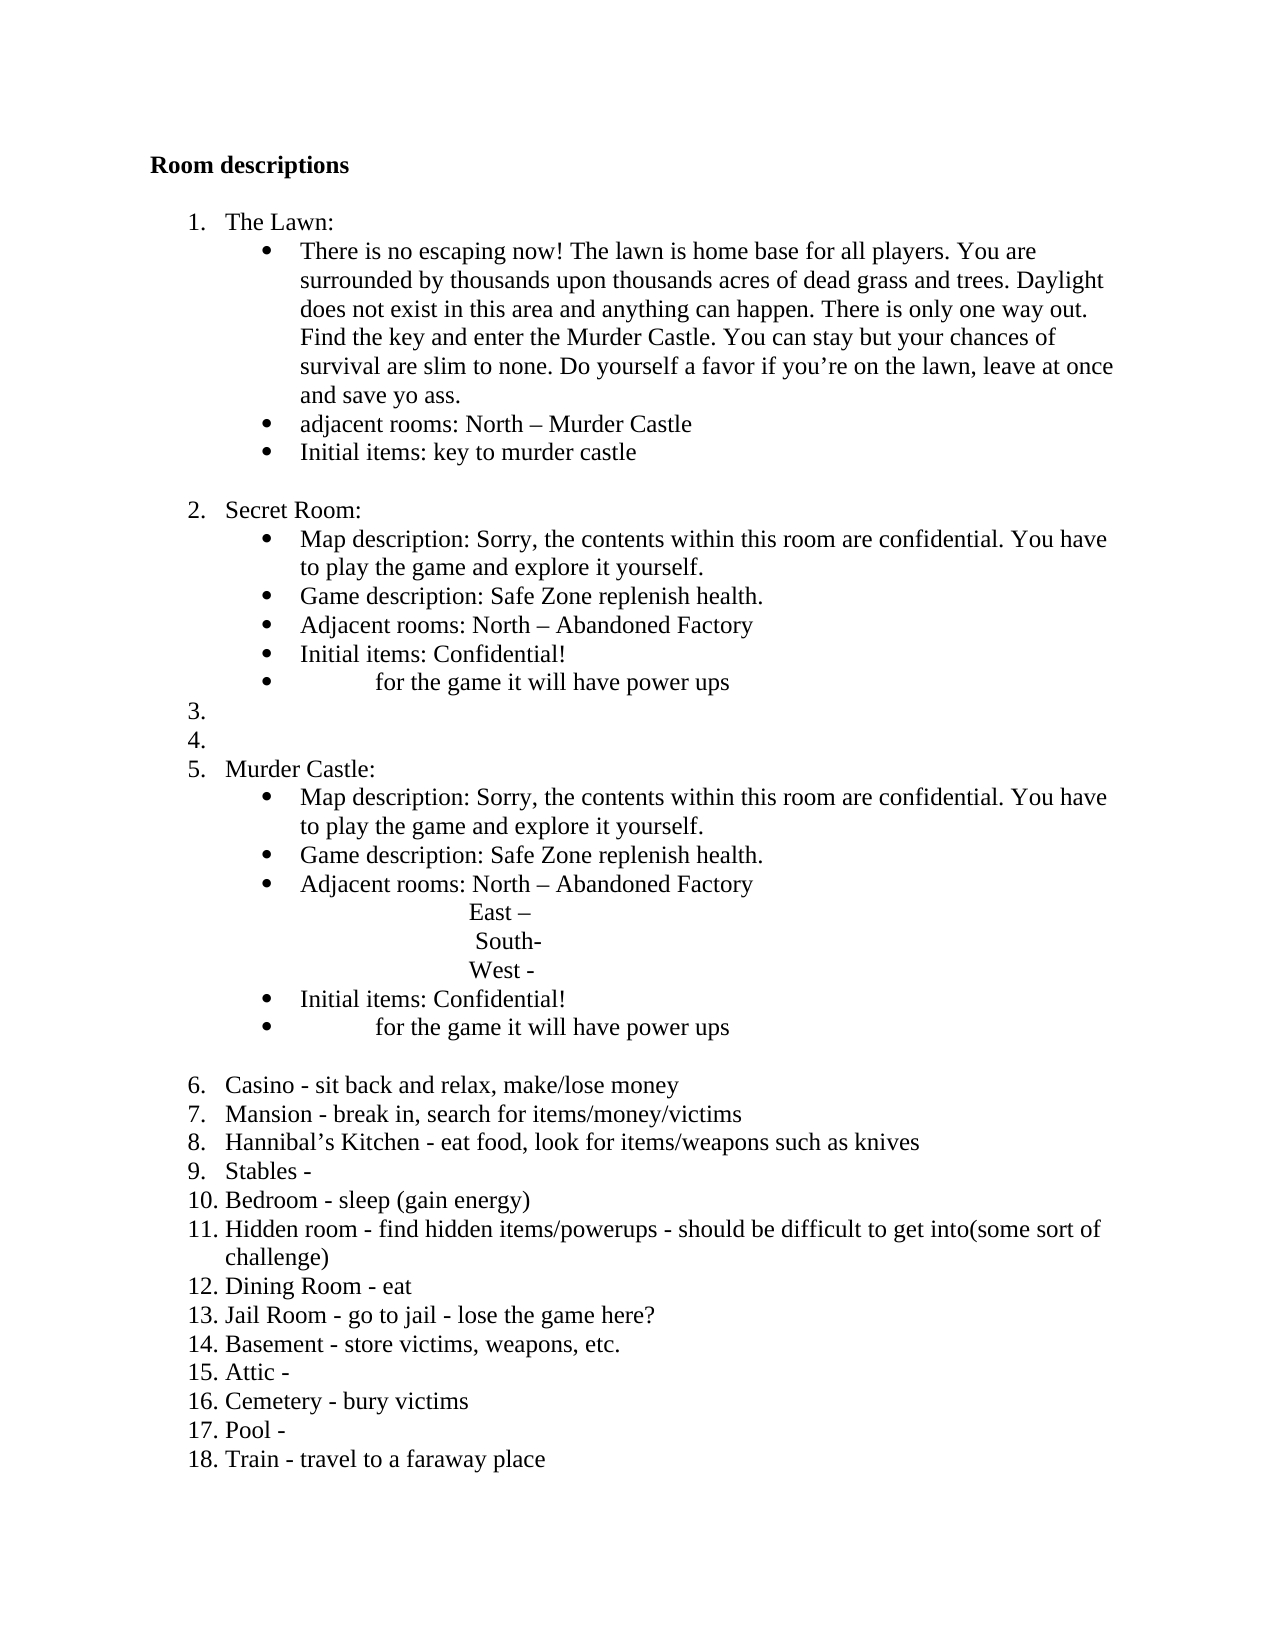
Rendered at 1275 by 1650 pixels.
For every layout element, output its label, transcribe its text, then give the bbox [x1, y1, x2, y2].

list Attic - [187, 1357, 1125, 1386]
text Room descriptions [150, 150, 1125, 179]
list Train - travel to a faraway place [187, 1444, 1125, 1472]
list Map description: Sorry, the contents within this room are confidential. You have to play the game and explore it yourself. [262, 524, 1125, 581]
list adjacent rooms: North – Murder Castle [262, 409, 1125, 437]
list There is no escaping now! The lawn is home base for all players. You are surrounded by thousands upon thousands acres of dead grass and trees. Daylight does not exist in this area and anything can happen. There is only one way out. Find the key and enter the Murder Castle. You can stay but your chances of survival are slim to none. Do yourself a favor if you’re on the lawn, leave at once and save yo ass. [262, 236, 1125, 409]
list Hidden room - find hidden items/powerups - should be difficult to get into(some sort of challenge) [187, 1214, 1125, 1271]
list East – [300, 897, 1125, 926]
list Bedroom - sleep (gain energy) [187, 1185, 1125, 1214]
list Stables - [187, 1156, 1125, 1185]
list Pool - [187, 1415, 1125, 1444]
list Secret Room: [187, 495, 1125, 524]
list Murder Castle: [187, 754, 1125, 782]
list Adjacent rooms: North – Abandoned Factory [262, 869, 1125, 897]
list Initial items: Confidential! [262, 639, 1125, 667]
list The Lawn: [187, 207, 1125, 236]
list Map description: Sorry, the contents within this room are confidential. You have to play the game and explore it yourself. [262, 782, 1125, 840]
list Basement - store victims, weapons, etc. [187, 1329, 1125, 1357]
list West - [300, 955, 1125, 984]
list for the game it will have power ups [262, 667, 1125, 696]
list Game description: Safe Zone replenish health. [262, 581, 1125, 610]
list Initial items: Confidential! [262, 984, 1125, 1012]
list South- [300, 926, 1125, 955]
list Dining Room - eat [187, 1271, 1125, 1300]
list Cemetery - bury victims [187, 1386, 1125, 1415]
list Casino - sit back and relax, make/lose money [187, 1070, 1125, 1099]
list Initial items: key to murder castle [262, 437, 1125, 466]
list Adjacent rooms: North – Abandoned Factory [262, 610, 1125, 639]
list Game description: Safe Zone replenish health. [262, 840, 1125, 869]
list Mansion - break in, search for items/money/victims [187, 1099, 1125, 1127]
list Hannibal’s Kitchen - eat food, look for items/weapons such as knives [187, 1127, 1125, 1156]
list for the game it will have power ups [262, 1012, 1125, 1041]
list Jail Room - go to jail - lose the game here? [187, 1300, 1125, 1329]
